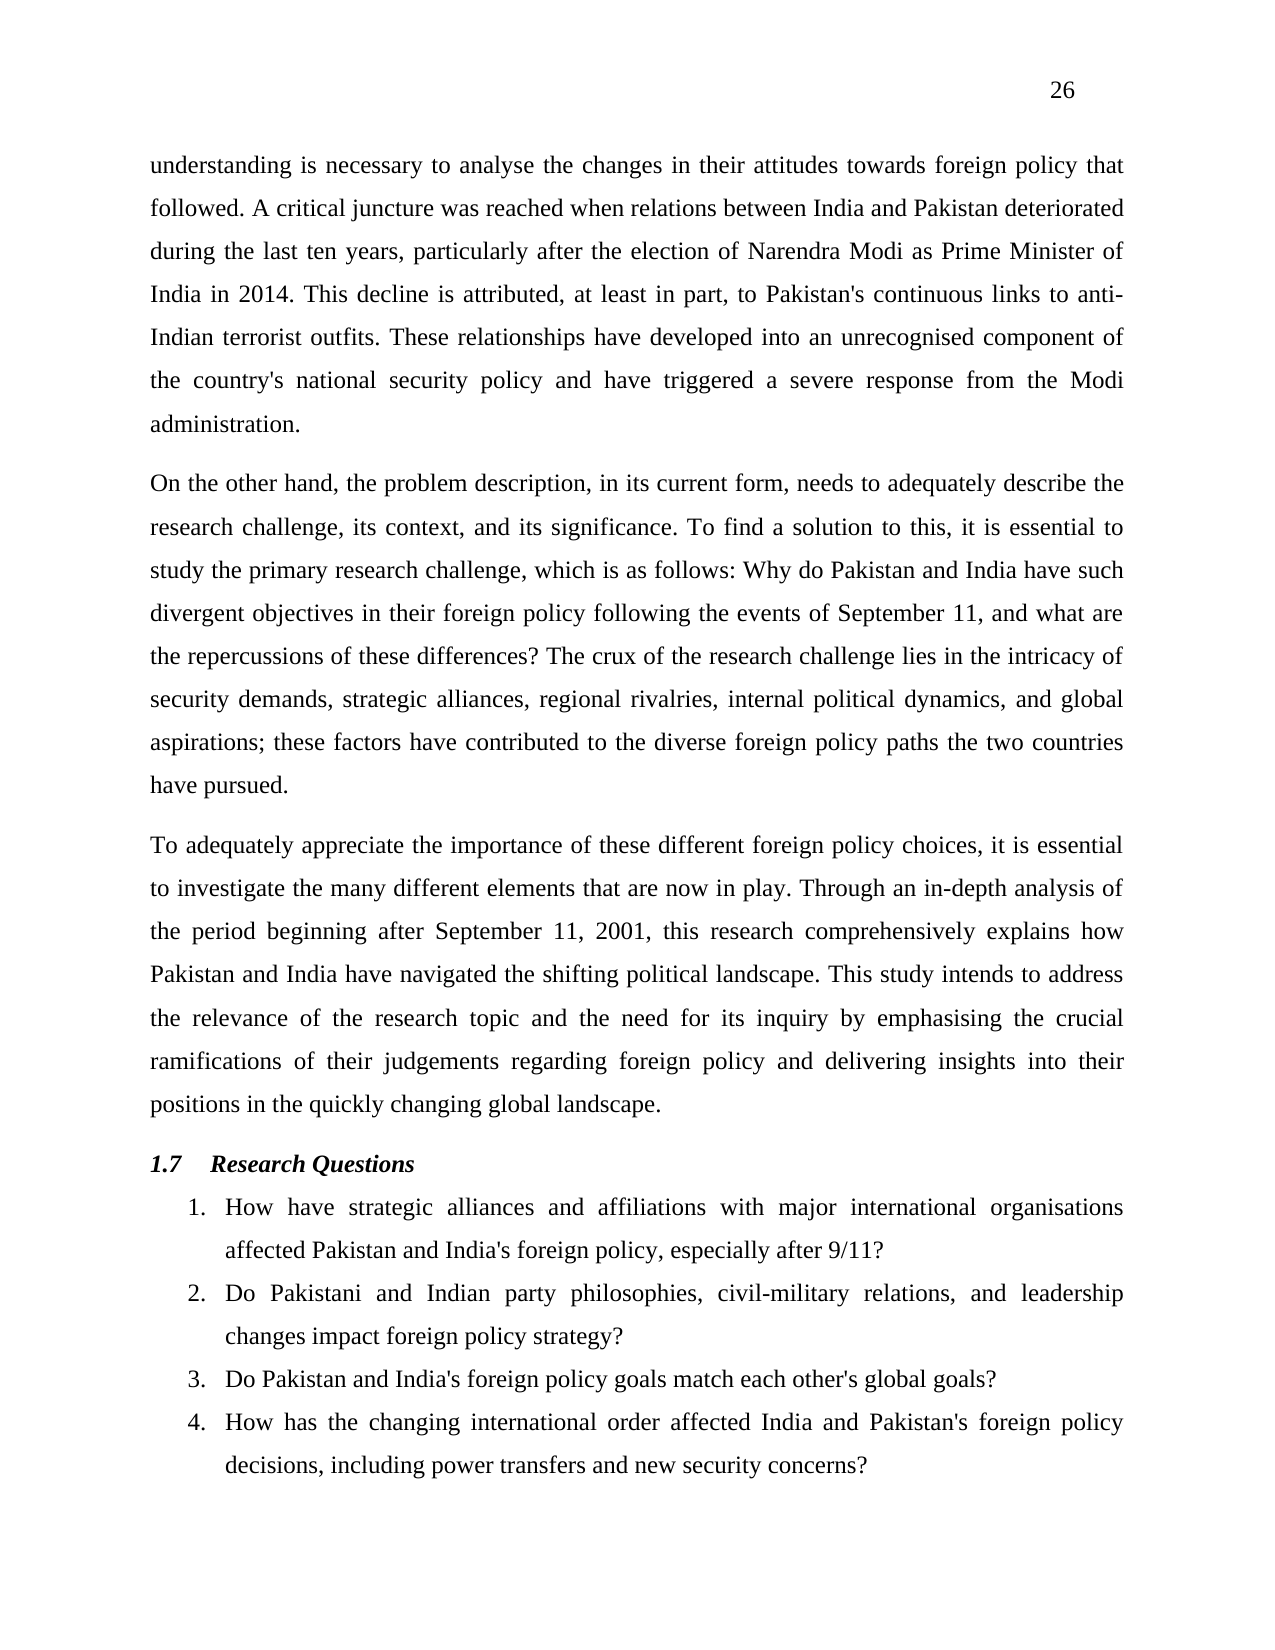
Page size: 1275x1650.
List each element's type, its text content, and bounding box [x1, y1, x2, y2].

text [150, 150, 1125, 437]
text On the other hand, the problem description, in its current form, needs to adequately describe the research challenge, its context, and its significance. To find a solution to this, it is essential to study the primary research challenge, which is as follows: Why do Pakistan and India have such divergent objectives in their foreign policy following the events of September 11, and what are the repercussions of these differences? The crux of the research challenge lies in the intricacy of security demands, strategic alliances, regional rivalries, internal political dynamics, and global aspirations; these factors have contributed to the diverse foreign policy paths the two countries have pursued. [150, 468, 1125, 799]
list Do Pakistan and India's foreign policy goals match each other's global goals? [187, 1364, 1125, 1393]
list How has the changing international order affected India and Pakistan's foreign policy decisions, including power transfers and new security concerns? [187, 1407, 1125, 1479]
text To adequately appreciate the importance of these different foreign policy choices, it is essential to investigate the many different elements that are now in play. Through an in-depth analysis of the period beginning after September 11, 2001, this research comprehensively explains how Pakistan and India have navigated the shifting political landscape. This study intends to address the relevance of the research topic and the need for its inquiry by emphasising the crucial ramifications of their judgements regarding foreign policy and delivering insights into their positions in the quickly changing global landscape. [150, 830, 1125, 1118]
list How have strategic alliances and affiliations with major international organisations affected Pakistan and India's foreign policy, especially after 9/11? [187, 1192, 1125, 1264]
subtitle Research Questions [150, 1149, 1125, 1177]
list Do Pakistani and Indian party philosophies, civil-military relations, and leadership changes impact foreign policy strategy? [187, 1278, 1125, 1350]
